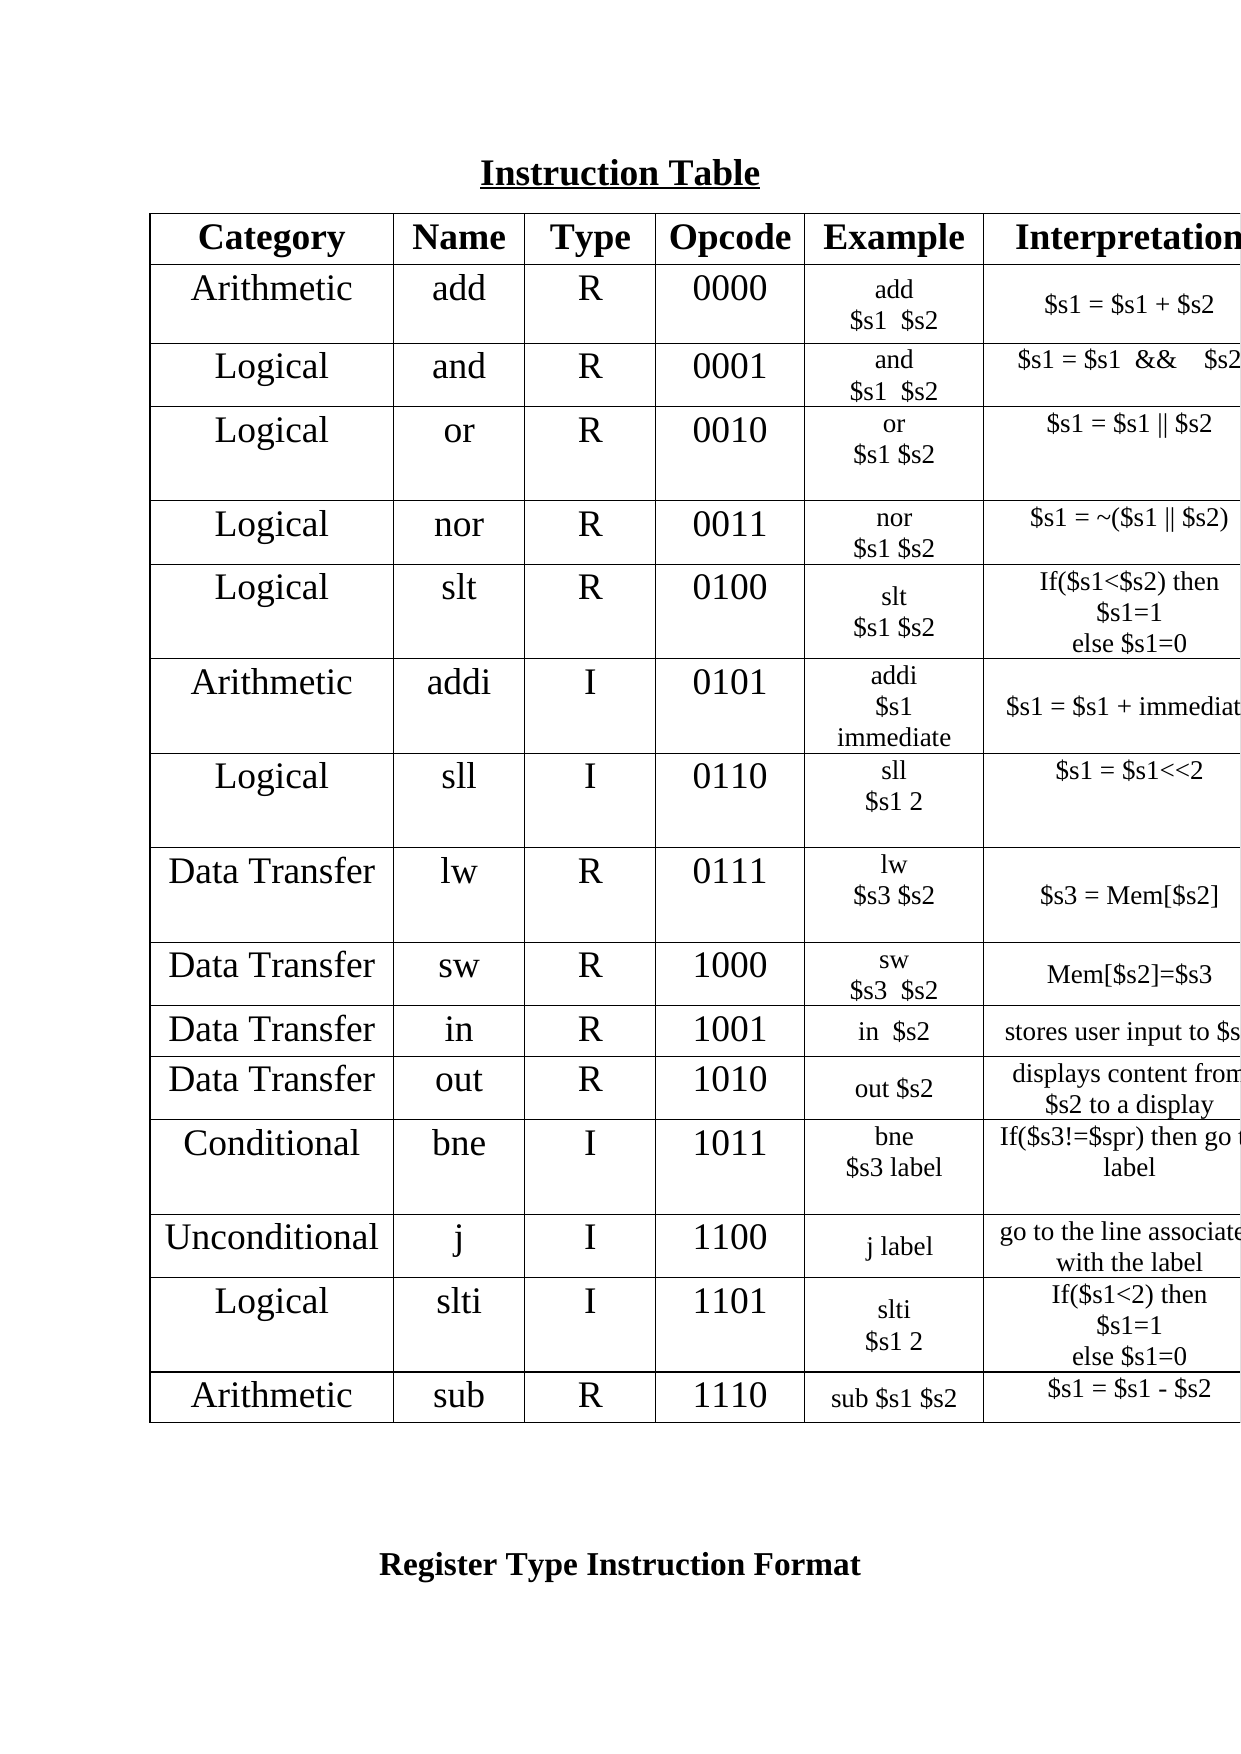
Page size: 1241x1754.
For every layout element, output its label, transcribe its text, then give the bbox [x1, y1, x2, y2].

table_cell Arithmetic [151, 265, 393, 343]
table_cell or [394, 407, 524, 500]
table_cell Logical [151, 754, 393, 847]
table_cell Data Transfer [151, 1057, 393, 1119]
table_cell 0111 [656, 848, 804, 942]
table_cell R [525, 344, 655, 406]
table_cell sll [394, 754, 524, 847]
table_cell $s1 = $s1 && $s2 [984, 344, 1240, 406]
table_header Category [151, 214, 393, 264]
table_cell R [525, 407, 655, 500]
table_cell 1101 [656, 1278, 804, 1371]
table_cell sw [394, 943, 524, 1005]
table_cell 0001 [656, 344, 804, 406]
table_cell slt [394, 565, 524, 658]
table_cell addi [394, 659, 524, 753]
table_cell 1001 [656, 1006, 804, 1056]
table_cell R [525, 501, 655, 564]
table_cell sub $s1 $s2 [805, 1373, 983, 1422]
table_cell 1010 [656, 1057, 804, 1119]
table_cell and [394, 344, 524, 406]
table_cell If($s1<$s2) then $s1=1 else $s1=0 [984, 565, 1240, 658]
table_cell Logical [151, 565, 393, 658]
table_cell $s1 = $s1 - $s2 [984, 1373, 1240, 1422]
table_cell Unconditional [151, 1215, 393, 1277]
table_cell Logical [151, 501, 393, 564]
table_cell Conditional [151, 1120, 393, 1214]
table_cell Data Transfer [151, 848, 393, 942]
table_cell slti [394, 1278, 524, 1371]
table_cell addi $s1 immediate [805, 659, 983, 753]
table_cell $s1 = $s1<<2 [984, 754, 1240, 847]
table_cell 1011 [656, 1120, 804, 1214]
table_cell 0101 [656, 659, 804, 753]
table_cell go to the line associated with the label [984, 1215, 1240, 1277]
table_cell j [394, 1215, 524, 1277]
table_cell 0010 [656, 407, 804, 500]
table_cell lw [394, 848, 524, 942]
table_header Opcode [656, 214, 804, 264]
table_cell $s1 = $s1 + $s2 [984, 265, 1240, 343]
table_cell Mem[$s2]=$s3 [984, 943, 1240, 1005]
table_cell out [394, 1057, 524, 1119]
table_cell Logical [151, 1278, 393, 1371]
table_cell R [525, 1006, 655, 1056]
table_cell nor [394, 501, 524, 564]
table_cell I [525, 754, 655, 847]
table_cell sll $s1 2 [805, 754, 983, 847]
table_cell Data Transfer [151, 943, 393, 1005]
table_cell I [525, 1215, 655, 1277]
table_cell I [525, 1278, 655, 1371]
table_cell in $s2 [805, 1006, 983, 1056]
table_cell 0100 [656, 565, 804, 658]
table_cell bne $s3 label [805, 1120, 983, 1214]
table_cell R [525, 1057, 655, 1119]
text Instruction Table [150, 150, 1090, 193]
table_cell I [525, 659, 655, 753]
table_cell R [525, 565, 655, 658]
table_cell slt $s1 $s2 [805, 565, 983, 658]
table_cell Data Transfer [151, 1006, 393, 1056]
table_cell $s1 = $s1 || $s2 [984, 407, 1240, 500]
table_cell Arithmetic [151, 1373, 393, 1422]
table_cell sw $s3 $s2 [805, 943, 983, 1005]
table_cell 0000 [656, 265, 804, 343]
table_cell out $s2 [805, 1057, 983, 1119]
table_cell Logical [151, 407, 393, 500]
table_cell j label [805, 1215, 983, 1277]
table_cell Logical [151, 344, 393, 406]
text Register Type Instruction Format [150, 1544, 1090, 1583]
table_cell 1000 [656, 943, 804, 1005]
table_cell 0110 [656, 754, 804, 847]
table_cell 1100 [656, 1215, 804, 1277]
table_cell R [525, 265, 655, 343]
table_cell R [525, 1373, 655, 1422]
table_cell and $s1 $s2 [805, 344, 983, 406]
table_cell add $s1 $s2 [805, 265, 983, 343]
table_cell If($s1<2) then $s1=1 else $s1=0 [984, 1278, 1240, 1371]
table_cell 1110 [656, 1373, 804, 1422]
table_cell stores user input to $s2 [984, 1006, 1240, 1056]
table_cell I [525, 1120, 655, 1214]
table_header Interpretation [984, 214, 1240, 264]
table_cell R [525, 848, 655, 942]
table_header Example [805, 214, 983, 264]
table_header Name [394, 214, 524, 264]
table_cell Arithmetic [151, 659, 393, 753]
table_cell 0011 [656, 501, 804, 564]
table_cell nor $s1 $s2 [805, 501, 983, 564]
table_cell bne [394, 1120, 524, 1214]
table_cell $s1 = ~($s1 || $s2) [984, 501, 1240, 564]
table_cell in [394, 1006, 524, 1056]
table_cell displays content from $s2 to a display [984, 1057, 1240, 1119]
table_cell R [525, 943, 655, 1005]
table_cell or $s1 $s2 [805, 407, 983, 500]
table_cell $s1 = $s1 + immediate [984, 659, 1240, 753]
table_cell If($s3!=$spr) then go to label [984, 1120, 1240, 1214]
table_cell add [394, 265, 524, 343]
table_cell sub [394, 1373, 524, 1422]
table_cell lw $s3 $s2 [805, 848, 983, 942]
table_cell $s3 = Mem[$s2] [984, 848, 1240, 942]
table_header Type [525, 214, 655, 264]
table_cell slti $s1 2 [805, 1278, 983, 1371]
